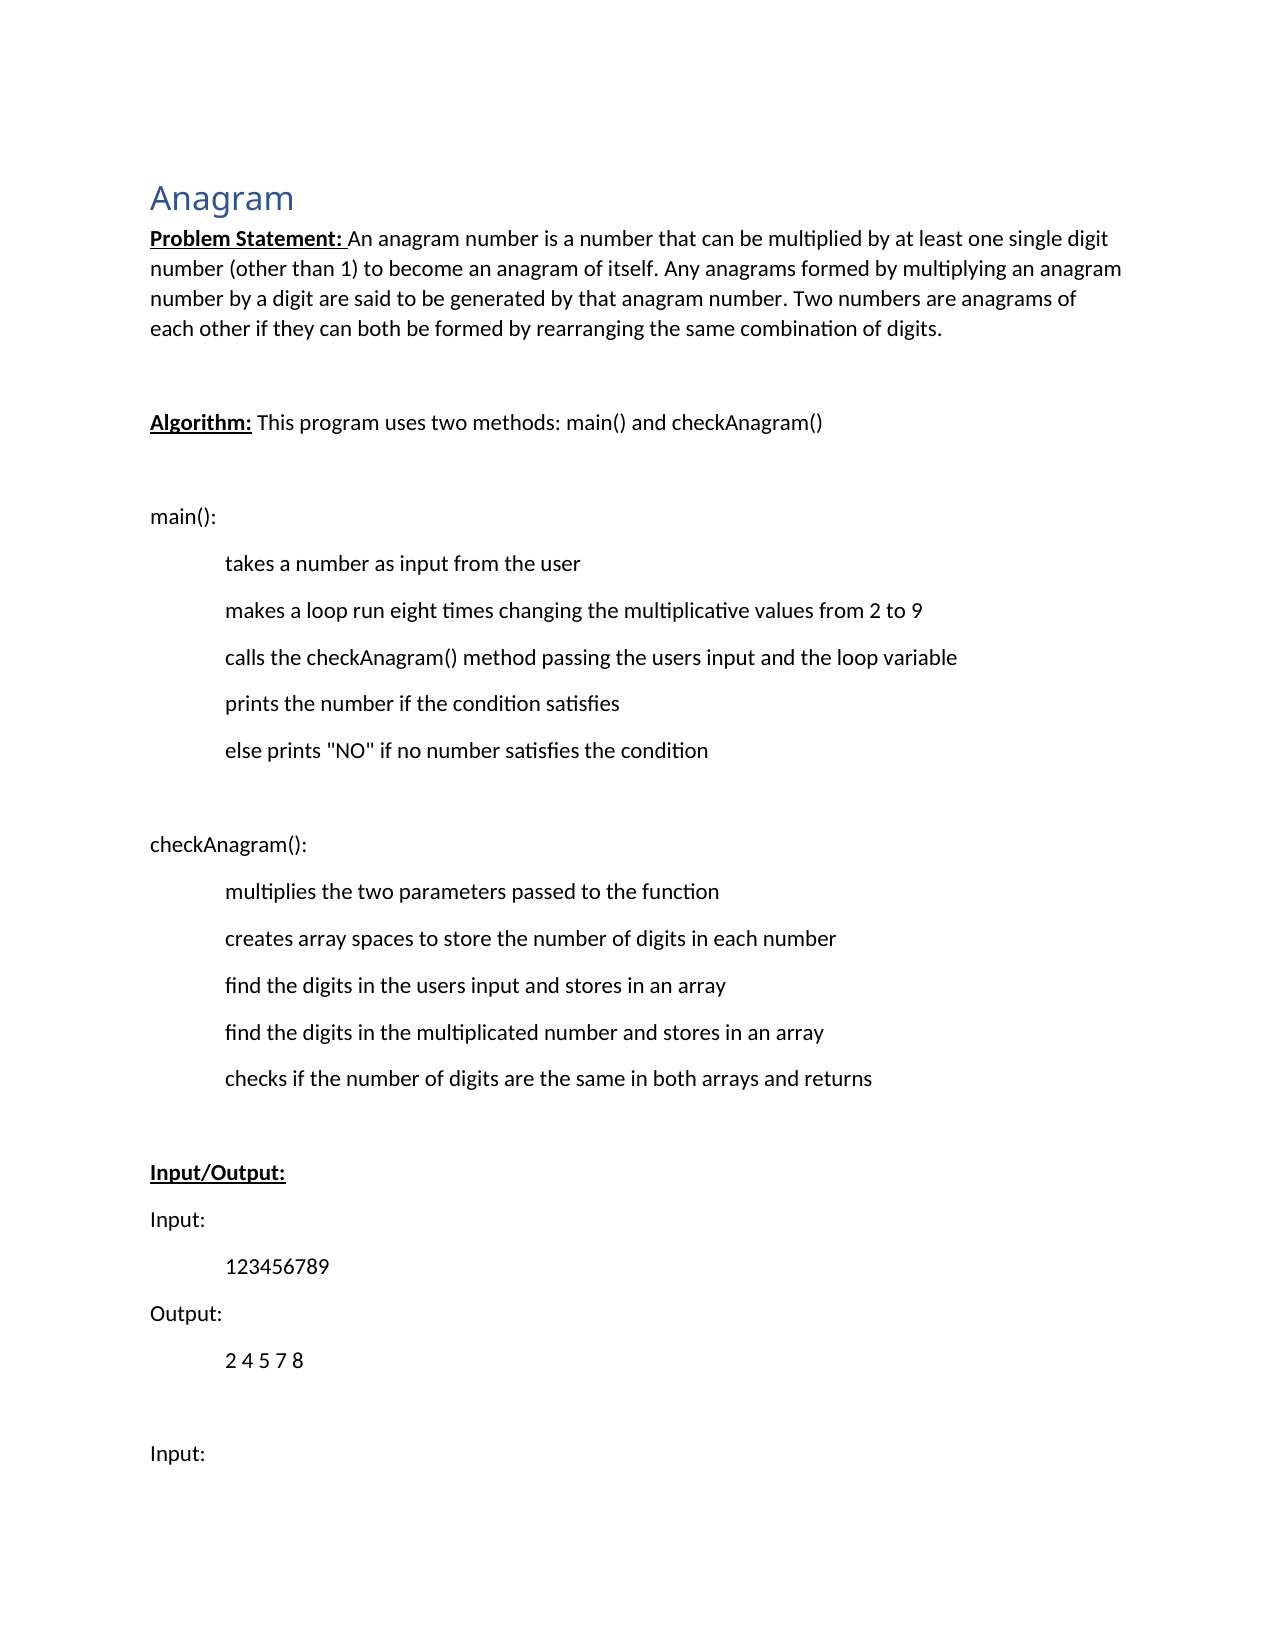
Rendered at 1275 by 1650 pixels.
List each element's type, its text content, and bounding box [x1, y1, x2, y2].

text makes a loop run eight times changing the multiplicative values from 2 to 9 [150, 596, 1125, 624]
text 123456789 [150, 1252, 1125, 1280]
text Problem Statement: An anagram number is a number that can be multiplied by at least one single digit number (other than 1) to become an anagram of itself. Any anagrams formed by multiplying an anagram number by a digit are said to be generated by that anagram number. Two numbers are anagrams of each other if they can both be formed by rearranging the same combination of digits. [150, 224, 1125, 343]
text Output: [150, 1299, 1125, 1327]
text creates array spaces to store the number of digits in each number [150, 924, 1125, 952]
text else prints "NO" if no number satisfies the condition [150, 736, 1125, 764]
text checks if the number of digits are the same in both arrays and returns [150, 1064, 1125, 1093]
text find the digits in the users input and stores in an array [150, 971, 1125, 999]
subtitle Anagram [150, 175, 1125, 220]
text prints the number if the condition satisfies [150, 689, 1125, 718]
text multiplies the two parameters passed to the function [150, 877, 1125, 905]
text find the digits in the multiplicated number and stores in an array [150, 1018, 1125, 1046]
text checkAnagram(): [150, 830, 1125, 858]
text takes a number as input from the user [150, 549, 1125, 577]
text 2 4 5 7 8 [150, 1346, 1125, 1374]
text Input: [150, 1439, 1125, 1468]
text Input: [150, 1205, 1125, 1233]
text Input/Output: [150, 1158, 1125, 1186]
text main(): [150, 502, 1125, 530]
text calls the checkAnagram() method passing the users input and the loop variable [150, 643, 1125, 671]
text Algorithm: This program uses two methods: main() and checkAnagram() [150, 408, 1125, 436]
